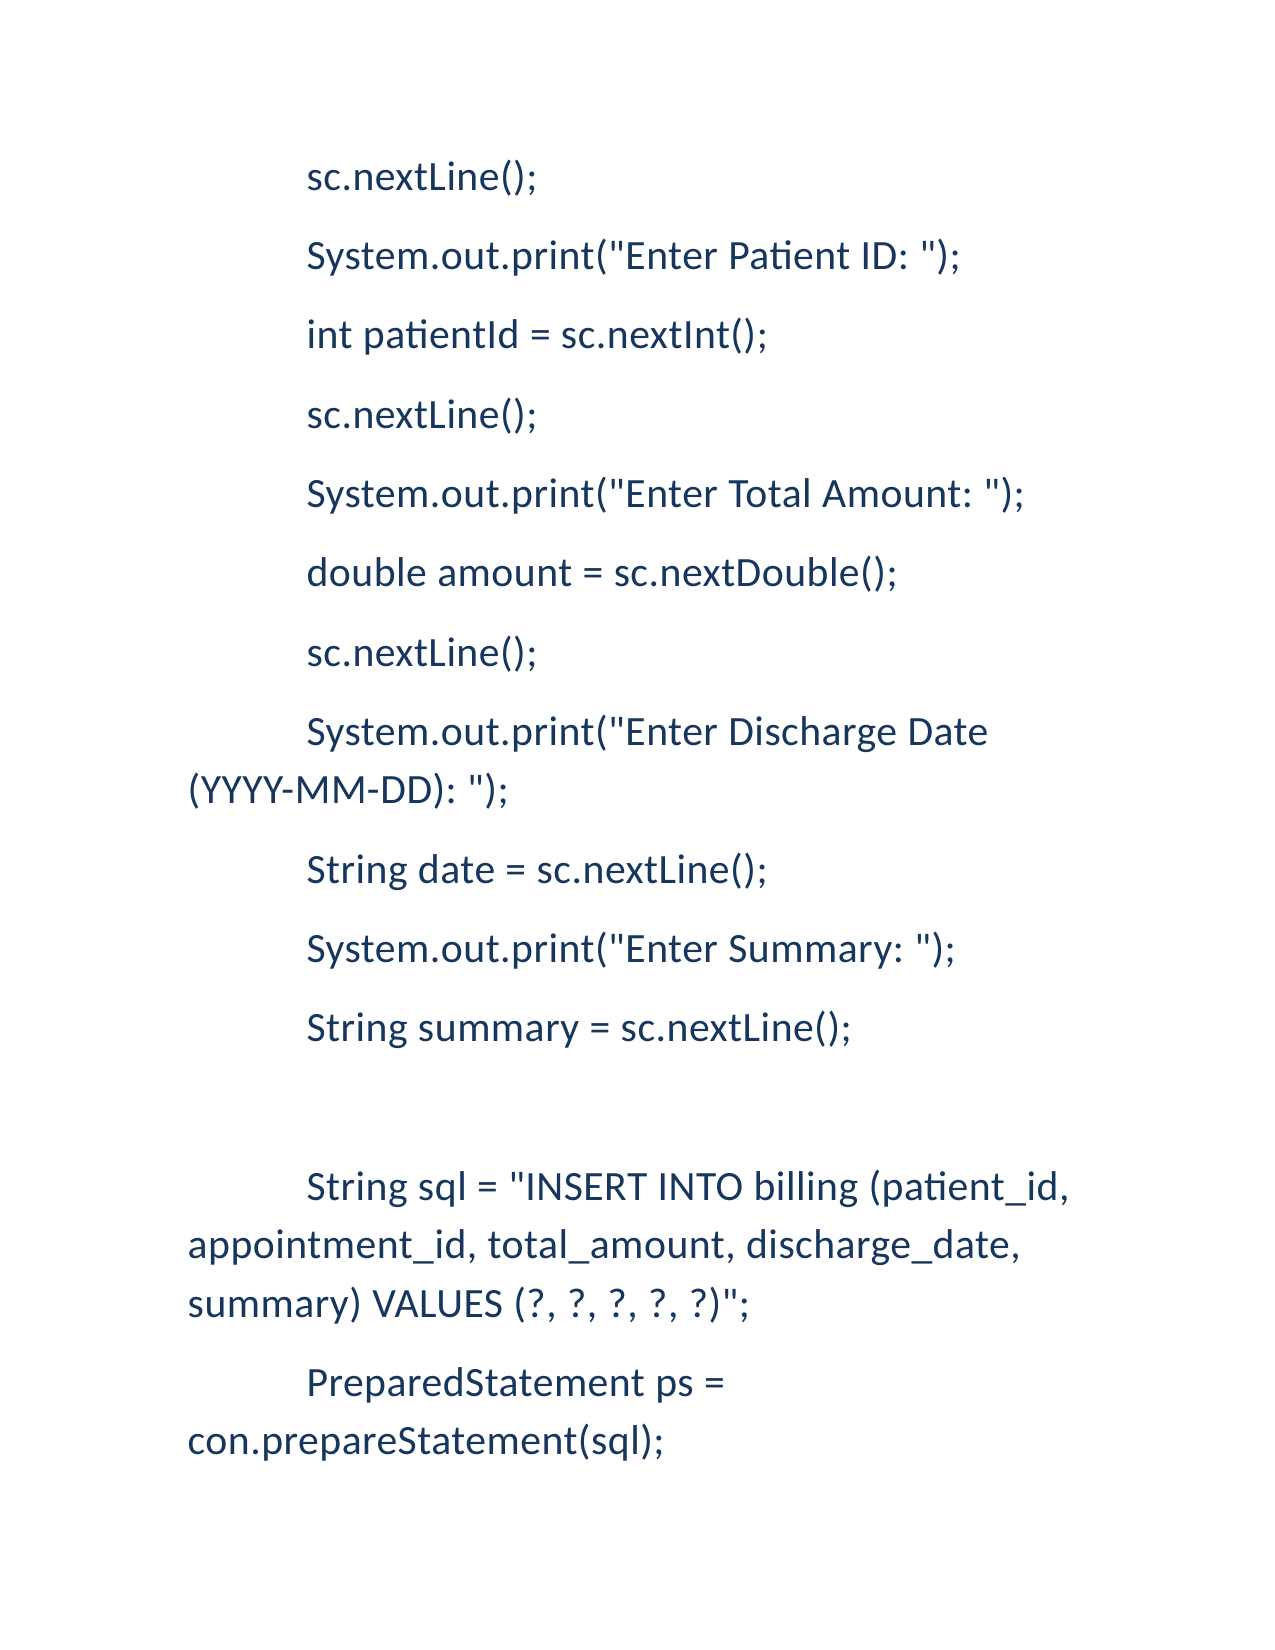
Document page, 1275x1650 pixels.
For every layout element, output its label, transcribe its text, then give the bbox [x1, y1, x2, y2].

text System.out.print("Enter Total Amount: "); [187, 467, 1087, 518]
text System.out.print("Enter Discharge Date (YYYY-MM-DD): "); [187, 705, 1087, 814]
text PreparedStatement ps = con.prepareStatement(sql); [187, 1356, 1087, 1465]
text sc.nextLine(); [187, 150, 1087, 201]
text String date = sc.nextLine(); [187, 843, 1087, 893]
text String summary = sc.nextLine(); [187, 1001, 1087, 1052]
text sc.nextLine(); [187, 626, 1087, 676]
text int patientId = sc.nextInt(); [187, 308, 1087, 359]
text System.out.print("Enter Patient ID: "); [187, 229, 1087, 280]
text System.out.print("Enter Summary: "); [187, 922, 1087, 973]
text double amount = sc.nextDouble(); [187, 546, 1087, 597]
text sc.nextLine(); [187, 388, 1087, 439]
text String sql = "INSERT INTO billing (patient_id, appointment_id, total_amount, discharge_date, summary) VALUES (?, ?, ?, ?, ?)"; [187, 1160, 1087, 1327]
